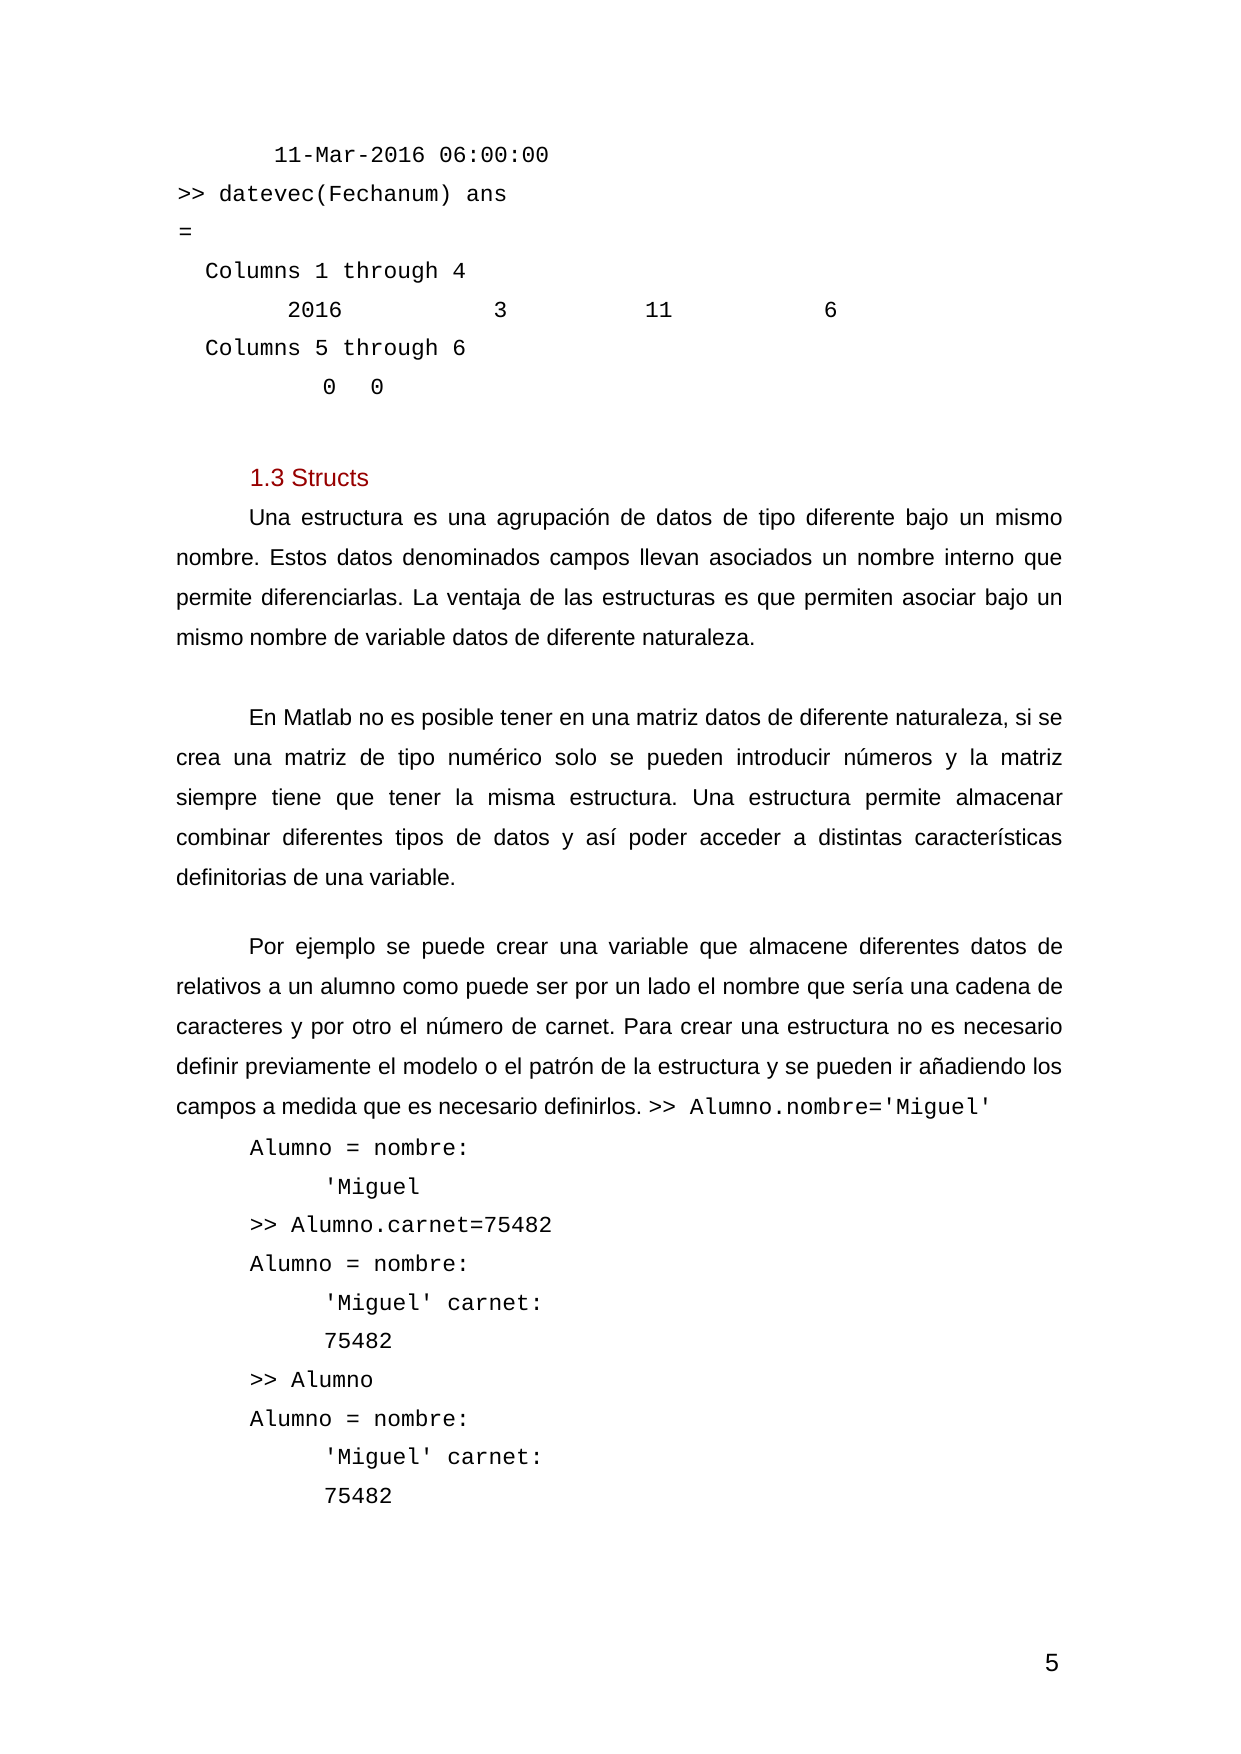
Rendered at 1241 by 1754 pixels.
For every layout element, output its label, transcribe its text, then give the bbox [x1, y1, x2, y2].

text 2016 3 11 6 [177, 298, 1096, 324]
text >> datevec(Fechanum) ans = [177, 182, 508, 247]
text Alumno = nombre: 'Miguel' carnet: 75482 [249, 1407, 546, 1510]
text Una estructura es una agrupación de datos de tipo diferente bajo un mismo nombre. Estos datos denominados campos llevan asociados un nombre interno que permite diferenciarlas. La ventaja de las estructuras es que permiten asociar bajo un mismo nombre de variable datos de diferente naturaleza. [176, 504, 1063, 651]
text Alumno = nombre: 'Miguel [249, 1137, 532, 1201]
text Por ejemplo se puede crear una variable que almacene diferentes datos de relativos a un alumno como puede ser por un lado el nombre que sería una cadena de caracteres y por otro el número de carnet. Para crear una estructura no es necesario definir previamente el modelo o el patrón de la estructura y se pueden ir añadiendo los campos a medida que es necesario definirlos. >> Alumno.nombre='Miguel' [176, 933, 1063, 1121]
text En Matlab no es posible tener en una matriz datos de diferente naturaleza, si se crea una matriz de tipo numérico solo se pueden introducir números y la matriz siempre tiene que tener la misma estructura. Una estructura permite almacenar combinar diferentes tipos de datos y así poder acceder a distintas características definitorias de una variable. [176, 704, 1063, 891]
text 11-Mar-2016 06:00:00 [177, 143, 1096, 169]
text Columns 1 through 4 [177, 259, 1096, 285]
text 0 0 [322, 376, 1096, 401]
text Alumno = nombre: 'Miguel' carnet: 75482 [249, 1252, 546, 1356]
text Columns 5 through 6 [177, 337, 1096, 363]
text >> Alumno [249, 1368, 1096, 1394]
text 1.3 Structs [249, 463, 1096, 492]
text >> Alumno.carnet=75482 [249, 1213, 1096, 1239]
